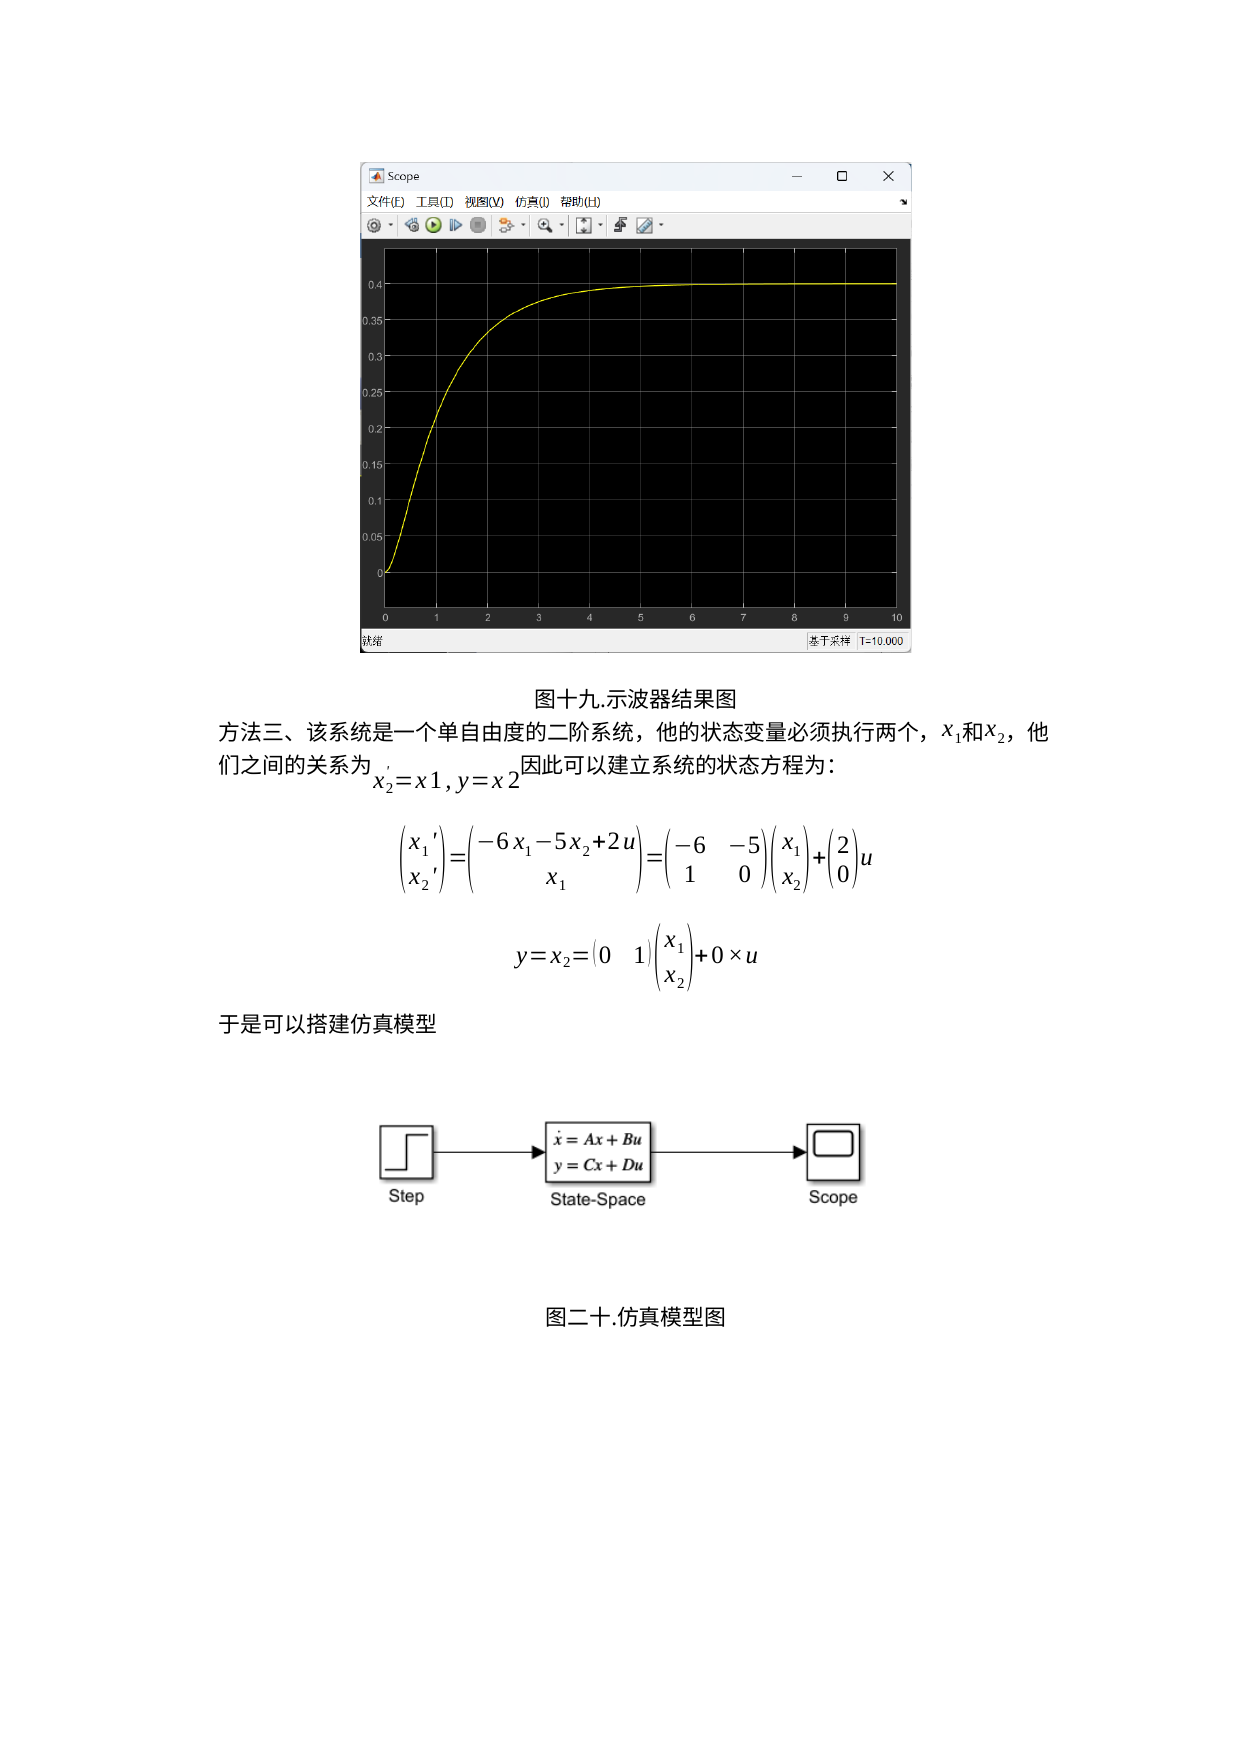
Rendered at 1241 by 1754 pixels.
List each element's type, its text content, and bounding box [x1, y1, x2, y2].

text 于是可以搭建仿真模型 [219, 1007, 1053, 1039]
picture [334, 1039, 938, 1289]
text 方法三、该系统是一个单自由度的二阶系统，他的状态变量必须执行两个，和，他们之间的关系为因此可以建立系统的状态方程为： [219, 714, 1053, 812]
text 图二十.仿真模型图 [219, 1299, 1053, 1332]
text 图十九.示波器结果图 [219, 682, 1053, 714]
picture [360, 162, 912, 653]
